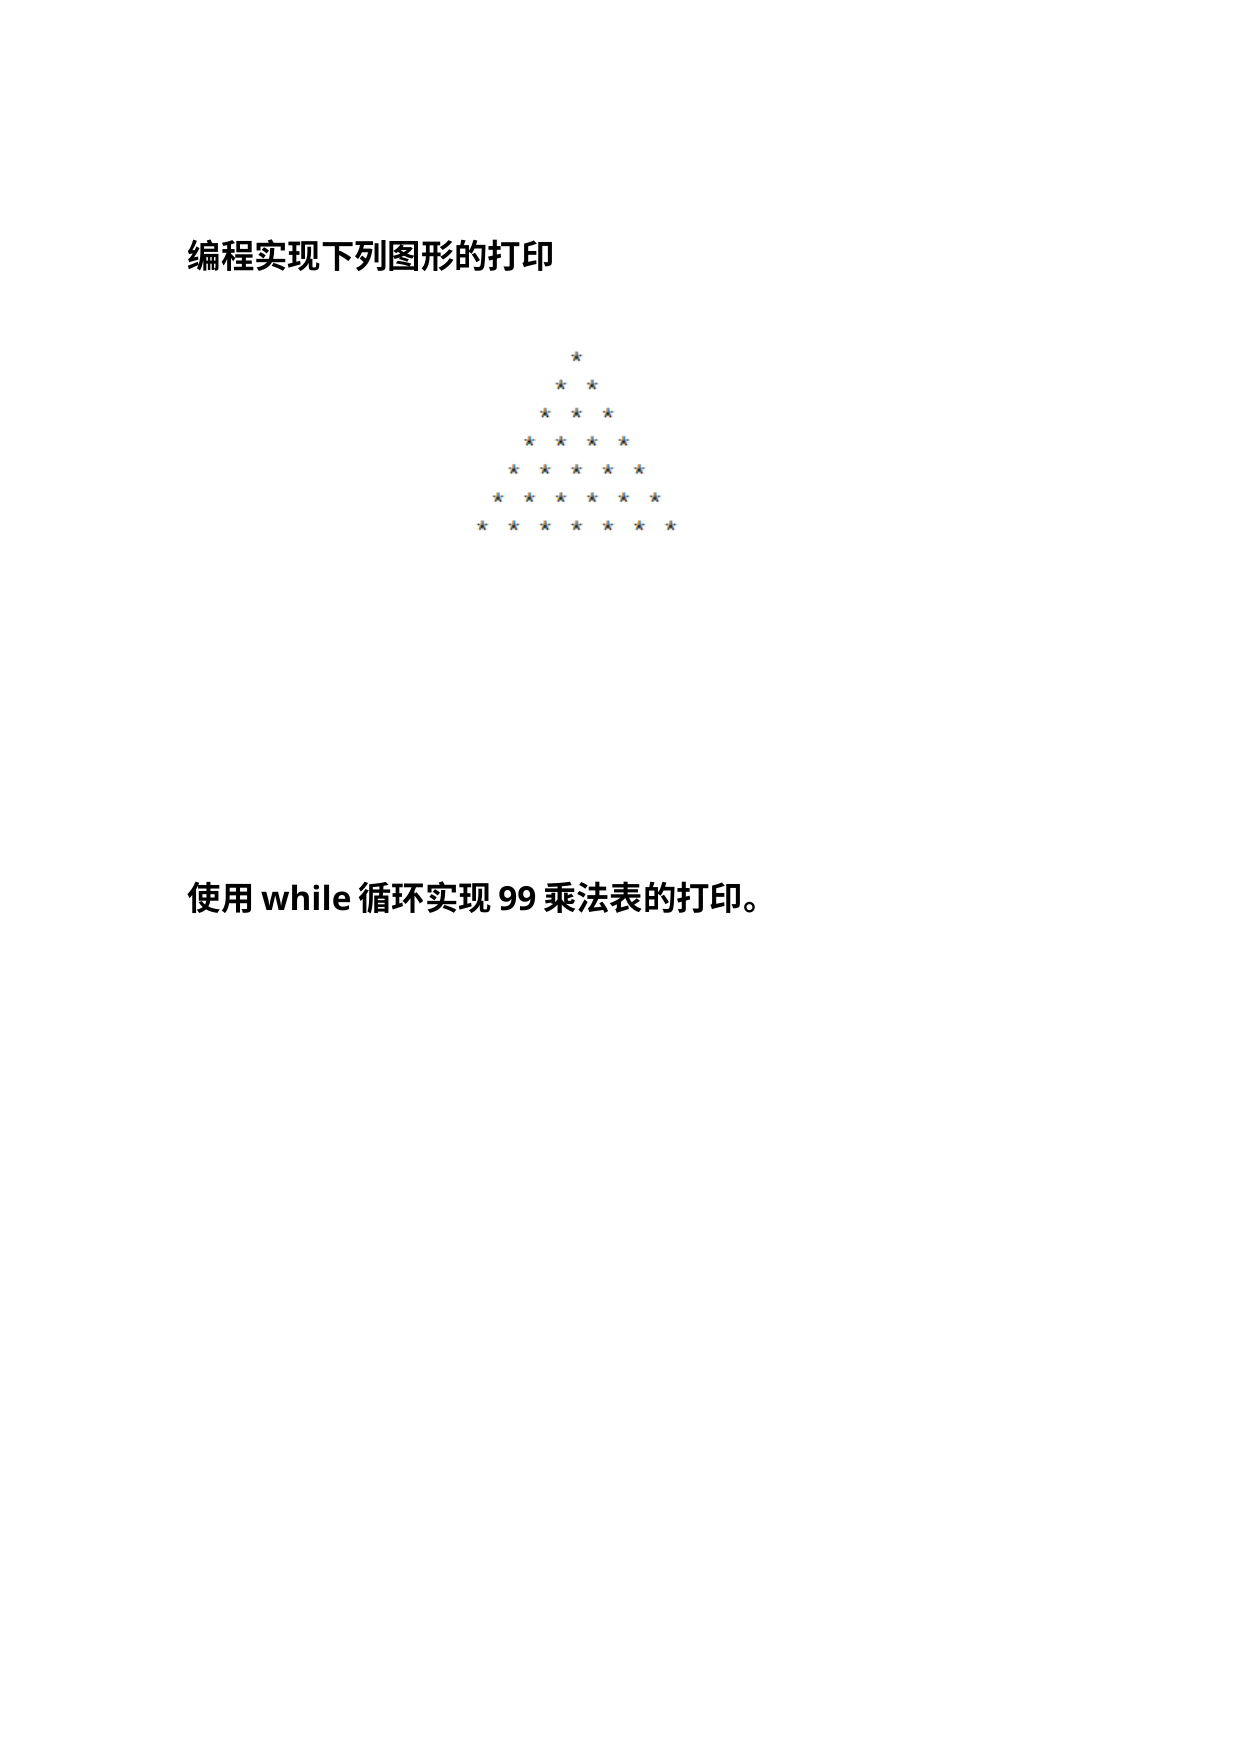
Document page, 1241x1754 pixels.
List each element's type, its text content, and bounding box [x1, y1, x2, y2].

subtitle 编程实现下列图形的打印 [187, 222, 1053, 287]
subtitle 使用while循环实现99乘法表的打印。 [187, 863, 1053, 928]
picture [446, 348, 795, 585]
